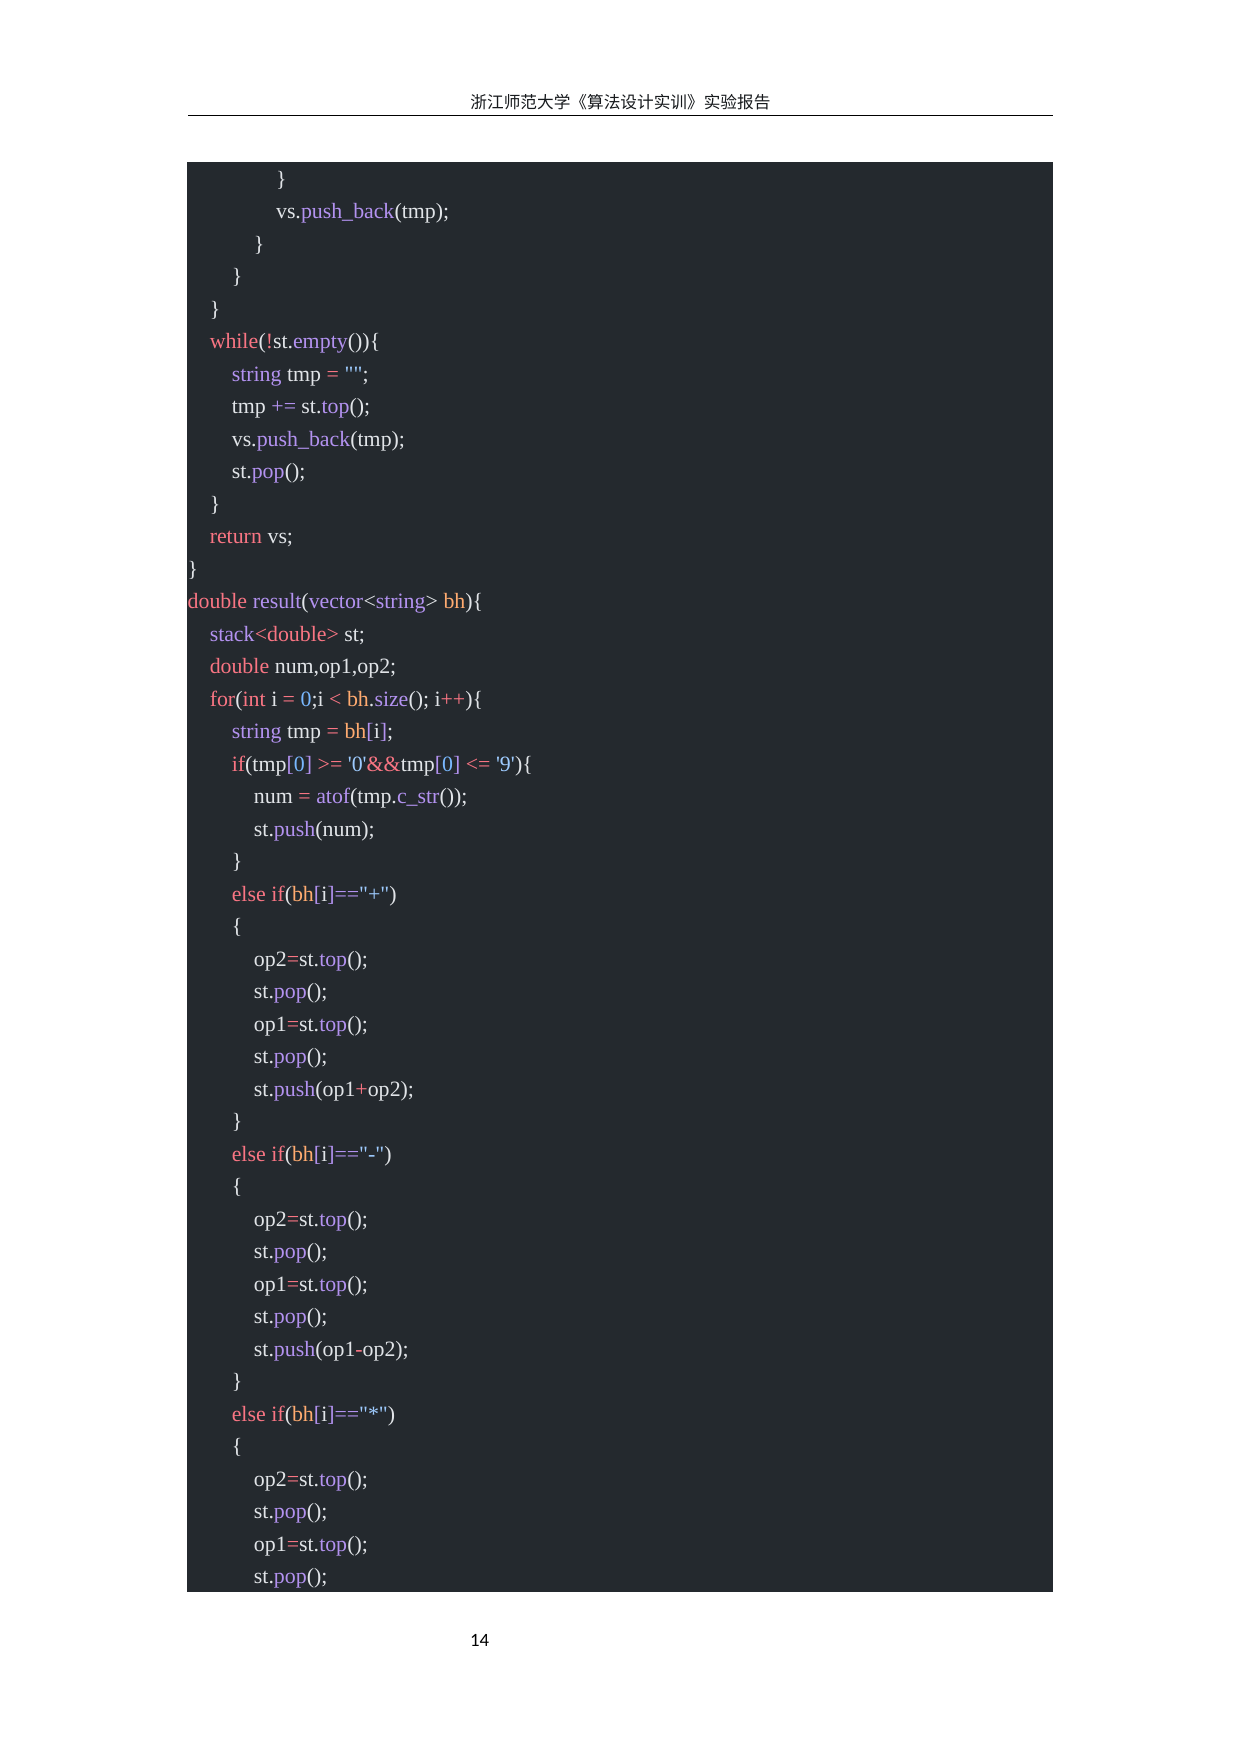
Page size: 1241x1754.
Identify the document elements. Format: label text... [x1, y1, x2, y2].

text op1=st.top(); [187, 1007, 1053, 1039]
text return vs; [187, 519, 1053, 552]
text } [187, 162, 1053, 194]
text st.pop(); [187, 1494, 1053, 1527]
text } [187, 1364, 1053, 1397]
text vs.push_back(tmp); [187, 422, 1053, 454]
text else if(bh[i]=="*") [187, 1397, 1053, 1429]
text } [187, 259, 1053, 292]
text op1=st.top(); [187, 1527, 1053, 1559]
text st.pop(); [187, 1039, 1053, 1072]
text st.pop(); [187, 974, 1053, 1007]
text { [187, 1169, 1053, 1202]
text st.push(op1-op2); [187, 1332, 1053, 1364]
text } [187, 227, 1053, 259]
text op2=st.top(); [187, 942, 1053, 974]
text st.push(op1+op2); [187, 1072, 1053, 1104]
text else if(bh[i]=="+") [187, 877, 1053, 909]
text } [187, 292, 1053, 324]
text double num,op1,op2; [187, 649, 1053, 682]
text } [187, 1104, 1053, 1137]
text stack<double> st; [187, 617, 1053, 649]
text num = atof(tmp.c_str()); [187, 779, 1053, 812]
text else if(bh[i]=="-") [187, 1137, 1053, 1169]
text { [187, 909, 1053, 942]
text string tmp = ""; [187, 357, 1053, 389]
text tmp += st.top(); [187, 389, 1053, 422]
text st.pop(); [187, 1559, 1053, 1592]
text op2=st.top(); [187, 1202, 1053, 1234]
text while(!st.empty()){ [187, 324, 1053, 357]
text st.pop(); [187, 454, 1053, 487]
text } [187, 552, 1053, 584]
text vs.push_back(tmp); [187, 194, 1053, 227]
text string tmp = bh[i]; [187, 714, 1053, 747]
text for(int i = 0;i < bh.size(); i++){ [187, 682, 1053, 714]
text } [187, 844, 1053, 877]
text op1=st.top(); [187, 1267, 1053, 1299]
text if(tmp[0] >= '0'&&tmp[0] <= '9'){ [187, 747, 1053, 779]
text { [187, 1429, 1053, 1462]
text st.push(num); [187, 812, 1053, 844]
text } [187, 487, 1053, 519]
text st.pop(); [187, 1299, 1053, 1332]
text op2=st.top(); [187, 1462, 1053, 1494]
text st.pop(); [187, 1234, 1053, 1267]
text double result(vector<string> bh){ [187, 584, 1053, 617]
